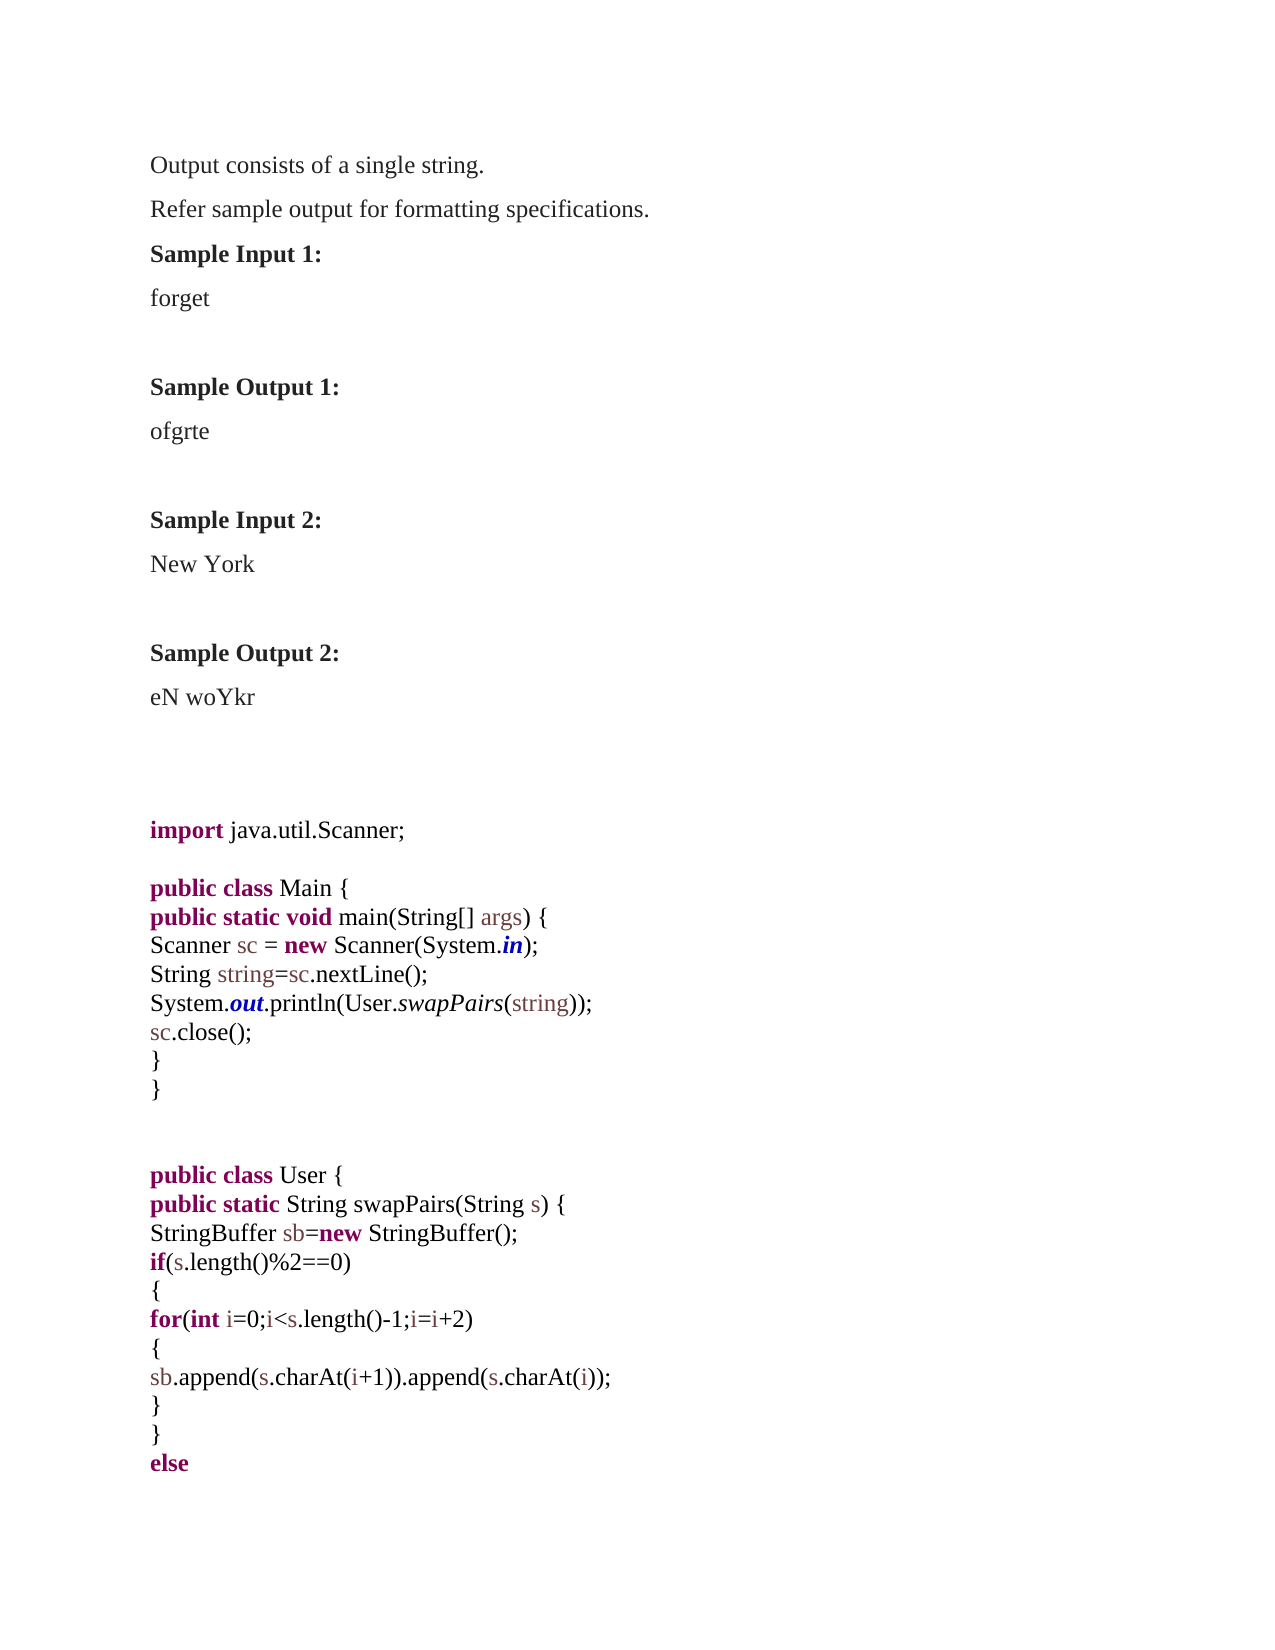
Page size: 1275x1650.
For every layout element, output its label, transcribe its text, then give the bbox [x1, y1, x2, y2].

text } [150, 1391, 1125, 1419]
text Scanner sc = new Scanner(System.in); [150, 931, 1125, 959]
text public static String swapPairs(String s) { [150, 1189, 1125, 1218]
text public class User { [150, 1161, 1125, 1189]
text public static void main(String[] args) { [150, 902, 1125, 931]
text Sample Input 1: [150, 239, 1125, 267]
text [150, 1362, 1125, 1391]
text } [150, 1046, 1125, 1074]
text else [150, 1448, 1125, 1477]
text Refer sample output for formatting specifications. [150, 194, 1125, 223]
text Sample Input 2: [150, 505, 1125, 534]
text System.out.println(User.swapPairs(string)); [150, 988, 1125, 1017]
text New York [150, 549, 1125, 578]
text StringBuffer sb=new StringBuffer(); [150, 1218, 1125, 1247]
text { [150, 1276, 1125, 1304]
text public class Main { [150, 873, 1125, 902]
text forget [150, 283, 1125, 312]
text } [150, 1419, 1125, 1448]
text Output consists of a single string. [150, 150, 1125, 179]
text ofgrte [150, 416, 1125, 445]
text if(s.length()%2==0) [150, 1247, 1125, 1276]
text import java.util.Scanner; [150, 816, 1125, 844]
text for(int i=0;i<s.length()-1;i=i+2) [150, 1304, 1125, 1333]
text eN woYkr [150, 682, 1125, 711]
text Sample Output 2: [150, 638, 1125, 667]
text Sample Output 1: [150, 372, 1125, 401]
text } [150, 1074, 1125, 1103]
text String string=sc.nextLine(); [150, 959, 1125, 988]
text sc.close(); [150, 1017, 1125, 1046]
text { [150, 1333, 1125, 1362]
